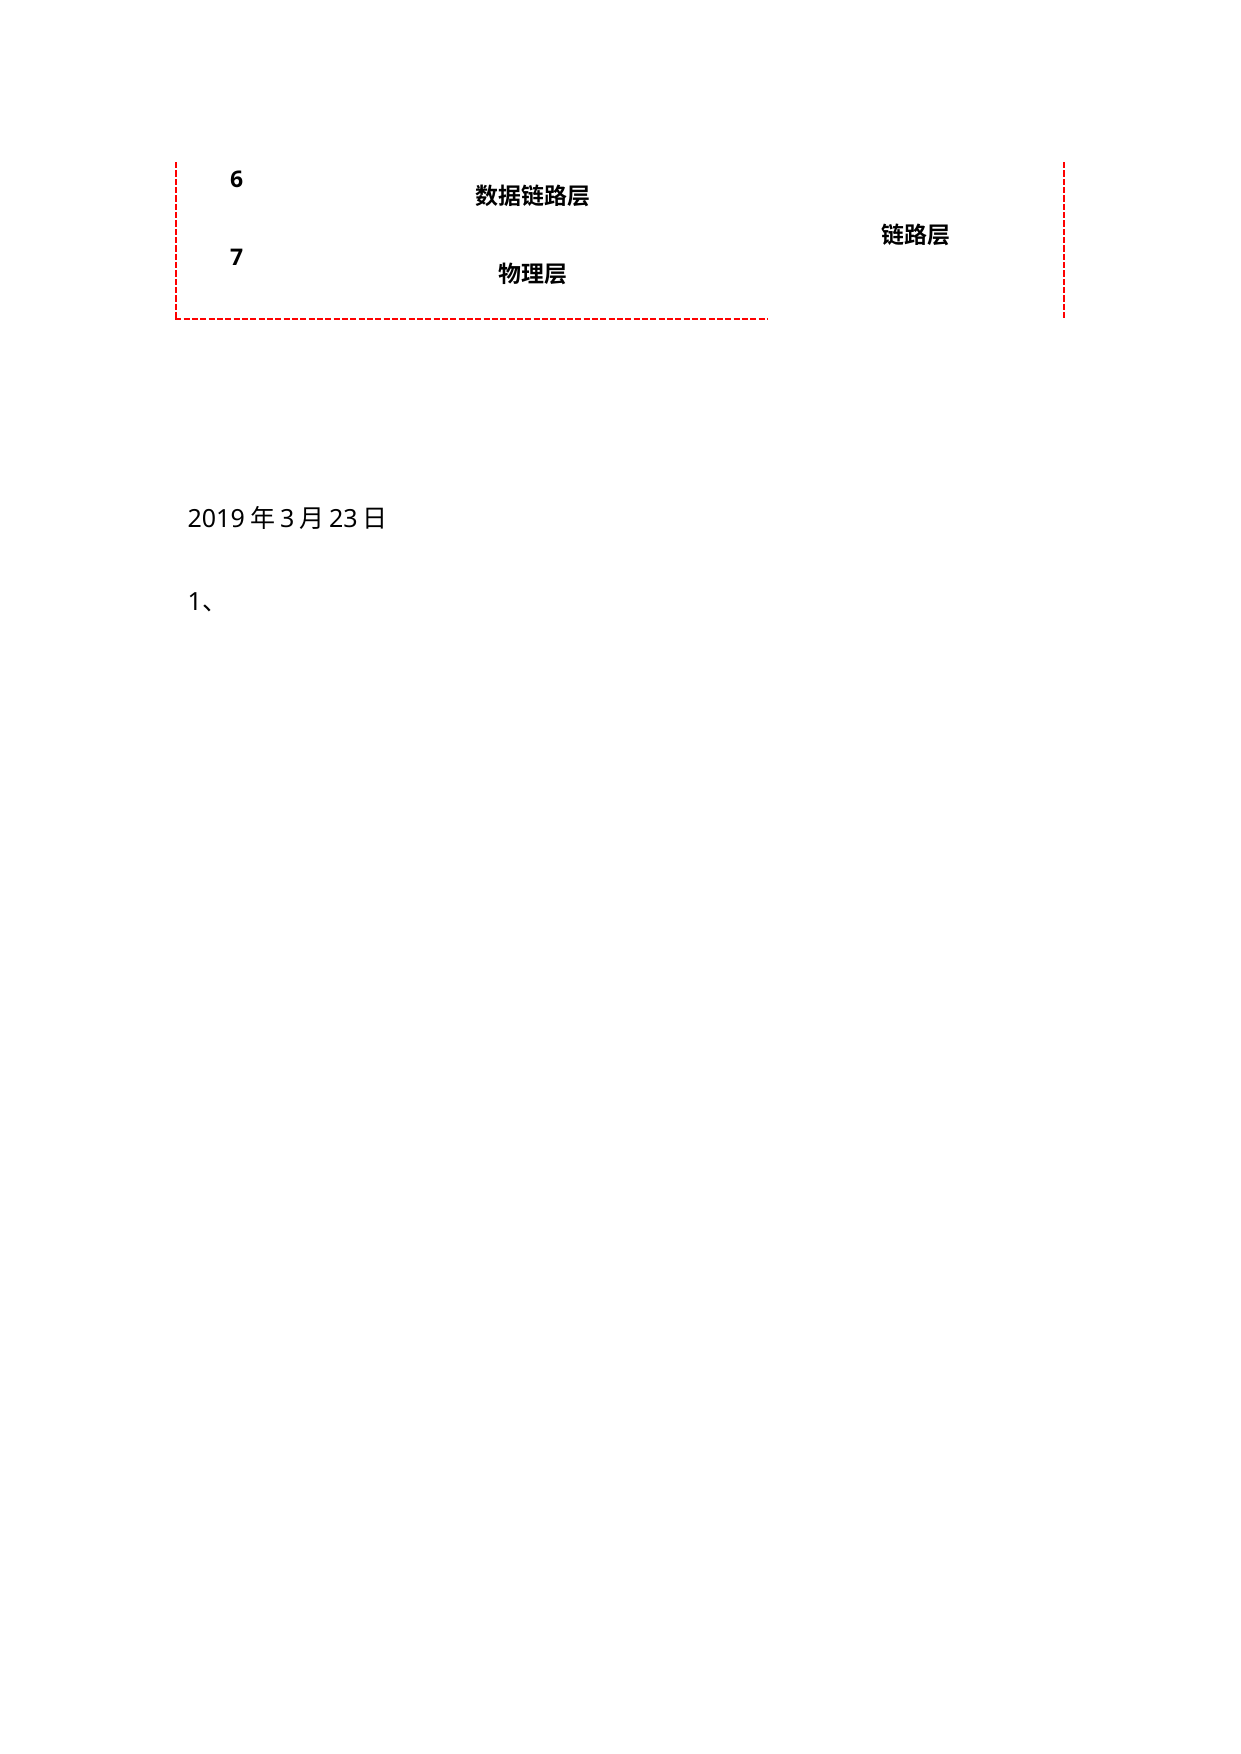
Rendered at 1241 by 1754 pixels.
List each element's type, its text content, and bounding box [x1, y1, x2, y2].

table_cell 7 [176, 241, 297, 321]
table_cell 6 [176, 162, 297, 241]
table_cell 数据链路层 [297, 162, 768, 241]
list 2019年3月23日 [187, 487, 1053, 552]
list 1、 [187, 570, 1053, 635]
table_cell 链路层 [768, 162, 1064, 321]
table_cell 物理层 [297, 241, 768, 321]
